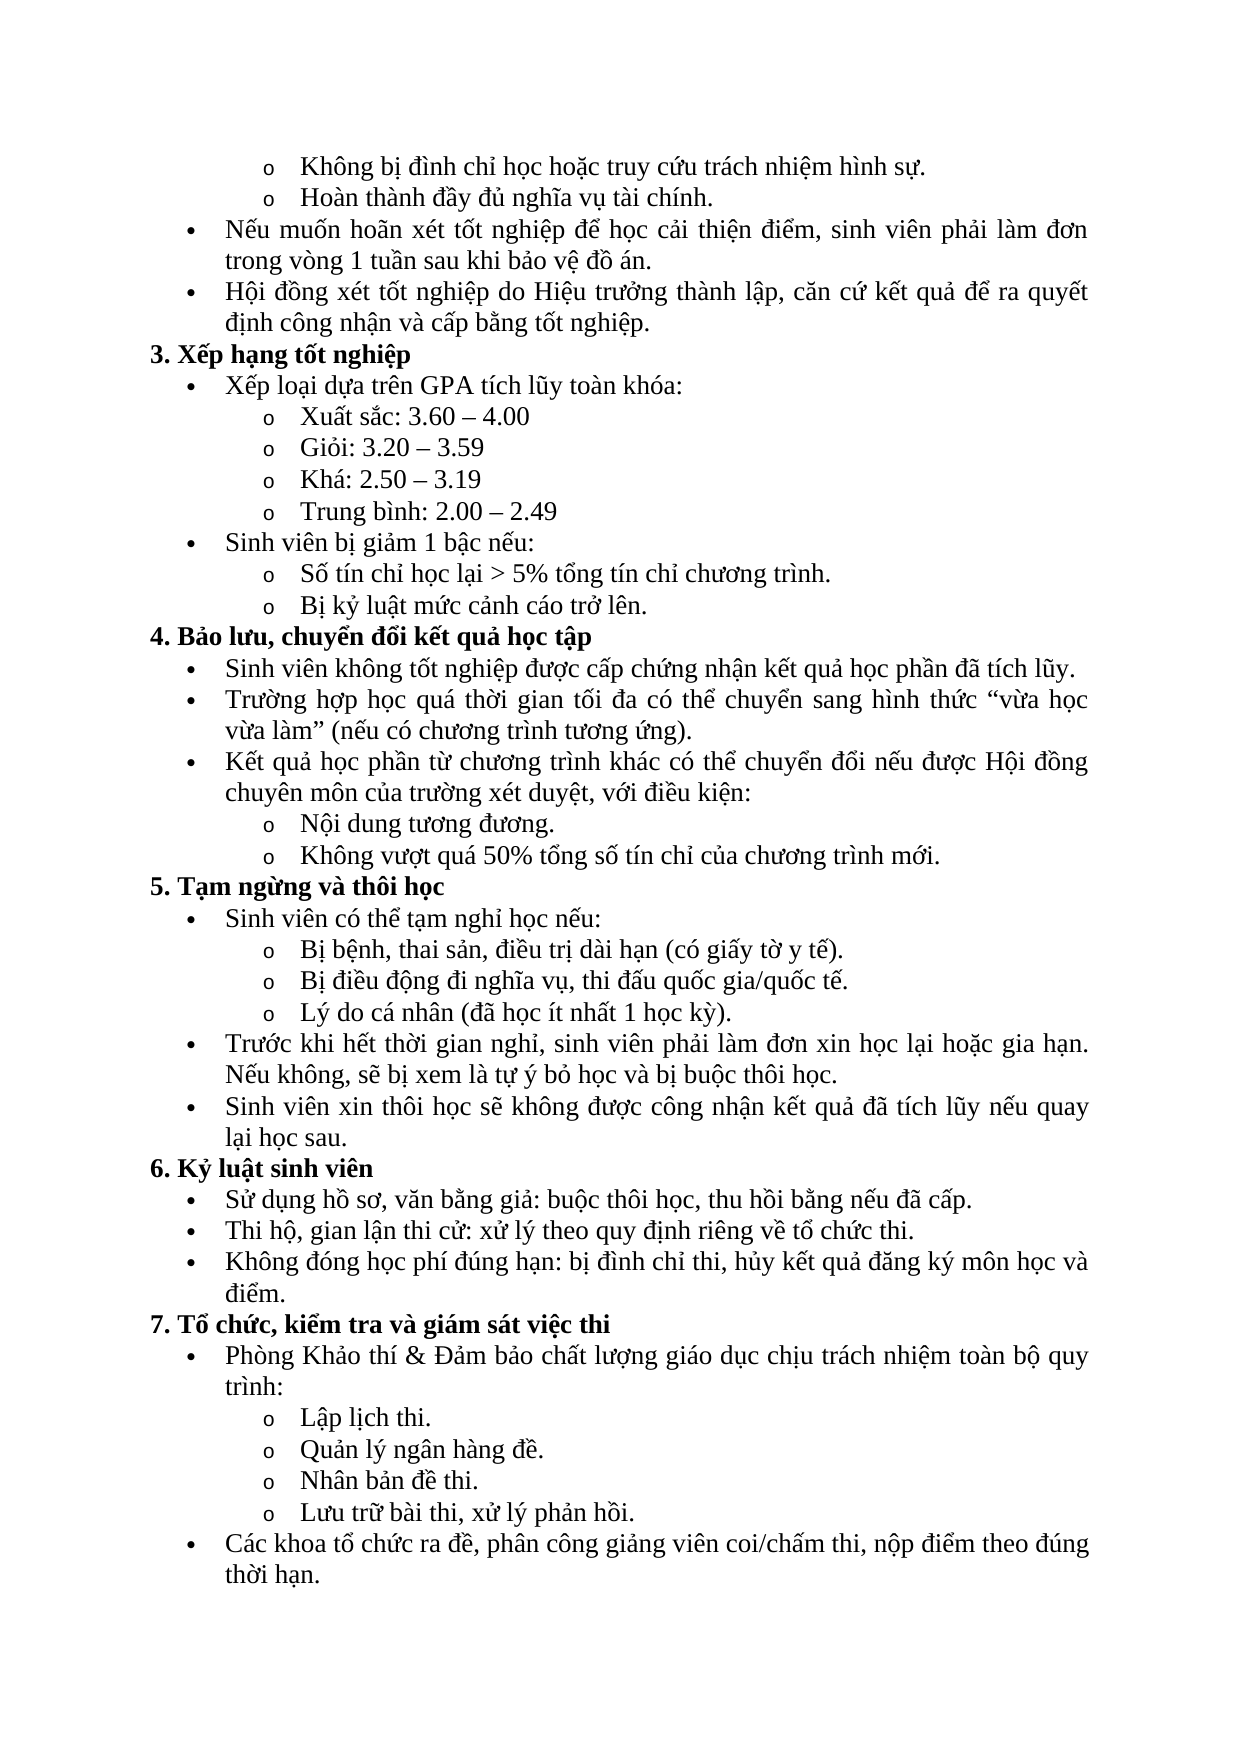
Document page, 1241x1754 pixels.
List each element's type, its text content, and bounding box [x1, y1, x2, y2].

list Lưu trữ bài thi, xử lý phản hồi. [262, 1496, 1090, 1527]
list Thi hộ, gian lận thi cử: xử lý theo quy định riêng về tổ chức thi. [187, 1214, 1090, 1246]
list Lập lịch thi. [262, 1401, 1090, 1433]
list Nhân bản đề thi. [262, 1464, 1090, 1496]
list Xếp loại dựa trên GPA tích lũy toàn khóa: [187, 369, 1090, 400]
list Giỏi: 3.20 – 3.59 [262, 432, 1090, 463]
text 5. Tạm ngừng và thôi học [150, 871, 1090, 902]
text 7. Tổ chức, kiểm tra và giám sát việc thi [150, 1308, 1090, 1339]
list Bị kỷ luật mức cảnh cáo trở lên. [262, 589, 1090, 621]
list Nội dung tương đương. [262, 807, 1090, 839]
list Số tín chỉ học lại > 5% tổng tín chỉ chương trình. [262, 557, 1090, 589]
list Quản lý ngân hàng đề. [262, 1433, 1090, 1464]
list Sinh viên không tốt nghiệp được cấp chứng nhận kết quả học phần đã tích lũy. [187, 652, 1090, 683]
list Bị điều động đi nghĩa vụ, thi đấu quốc gia/quốc tế. [262, 964, 1090, 996]
list Lý do cá nhân (đã học ít nhất 1 học kỳ). [262, 996, 1090, 1027]
list Trường hợp học quá thời gian tối đa có thể chuyển sang hình thức “vừa học vừa làm” (nếu có chương trình tương ứng). [187, 683, 1090, 745]
list Khá: 2.50 – 3.19 [262, 463, 1090, 495]
list Sinh viên xin thôi học sẽ không được công nhận kết quả đã tích lũy nếu quay lại học sau. [187, 1090, 1090, 1152]
list Bị bệnh, thai sản, điều trị dài hạn (có giấy tờ y tế). [262, 933, 1090, 964]
list Các khoa tổ chức ra đề, phân công giảng viên coi/chấm thi, nộp điểm theo đúng thời hạn. [187, 1527, 1090, 1590]
list Trước khi hết thời gian nghỉ, sinh viên phải làm đơn xin học lại hoặc gia hạn. Nếu không, sẽ bị xem là tự ý bỏ học và bị buộc thôi học. [187, 1027, 1090, 1090]
text 4. Bảo lưu, chuyển đổi kết quả học tập [150, 621, 1090, 652]
text 3. Xếp hạng tốt nghiệp [150, 338, 1090, 369]
list Hội đồng xét tốt nghiệp do Hiệu trưởng thành lập, căn cứ kết quả để ra quyết định công nhận và cấp bằng tốt nghiệp. [187, 275, 1090, 338]
list Sử dụng hồ sơ, văn bằng giả: buộc thôi học, thu hồi bằng nếu đã cấp. [187, 1183, 1090, 1214]
list Sinh viên bị giảm 1 bậc nếu: [187, 526, 1090, 557]
list Không bị đình chỉ học hoặc truy cứu trách nhiệm hình sự. [262, 150, 1090, 182]
list Kết quả học phần từ chương trình khác có thể chuyển đổi nếu được Hội đồng chuyên môn của trường xét duyệt, với điều kiện: [187, 745, 1090, 807]
text 6. Kỷ luật sinh viên [150, 1152, 1090, 1183]
list Xuất sắc: 3.60 – 4.00 [262, 400, 1090, 432]
list Phòng Khảo thí & Đảm bảo chất lượng giáo dục chịu trách nhiệm toàn bộ quy trình: [187, 1339, 1090, 1401]
list Sinh viên có thể tạm nghỉ học nếu: [187, 902, 1090, 933]
list Nếu muốn hoãn xét tốt nghiệp để học cải thiện điểm, sinh viên phải làm đơn trong vòng 1 tuần sau khi bảo vệ đồ án. [187, 213, 1090, 275]
list Không đóng học phí đúng hạn: bị đình chỉ thi, hủy kết quả đăng ký môn học và điểm. [187, 1246, 1090, 1308]
list Hoàn thành đầy đủ nghĩa vụ tài chính. [262, 182, 1090, 213]
list Không vượt quá 50% tổng số tín chỉ của chương trình mới. [262, 839, 1090, 871]
list Trung bình: 2.00 – 2.49 [262, 495, 1090, 526]
